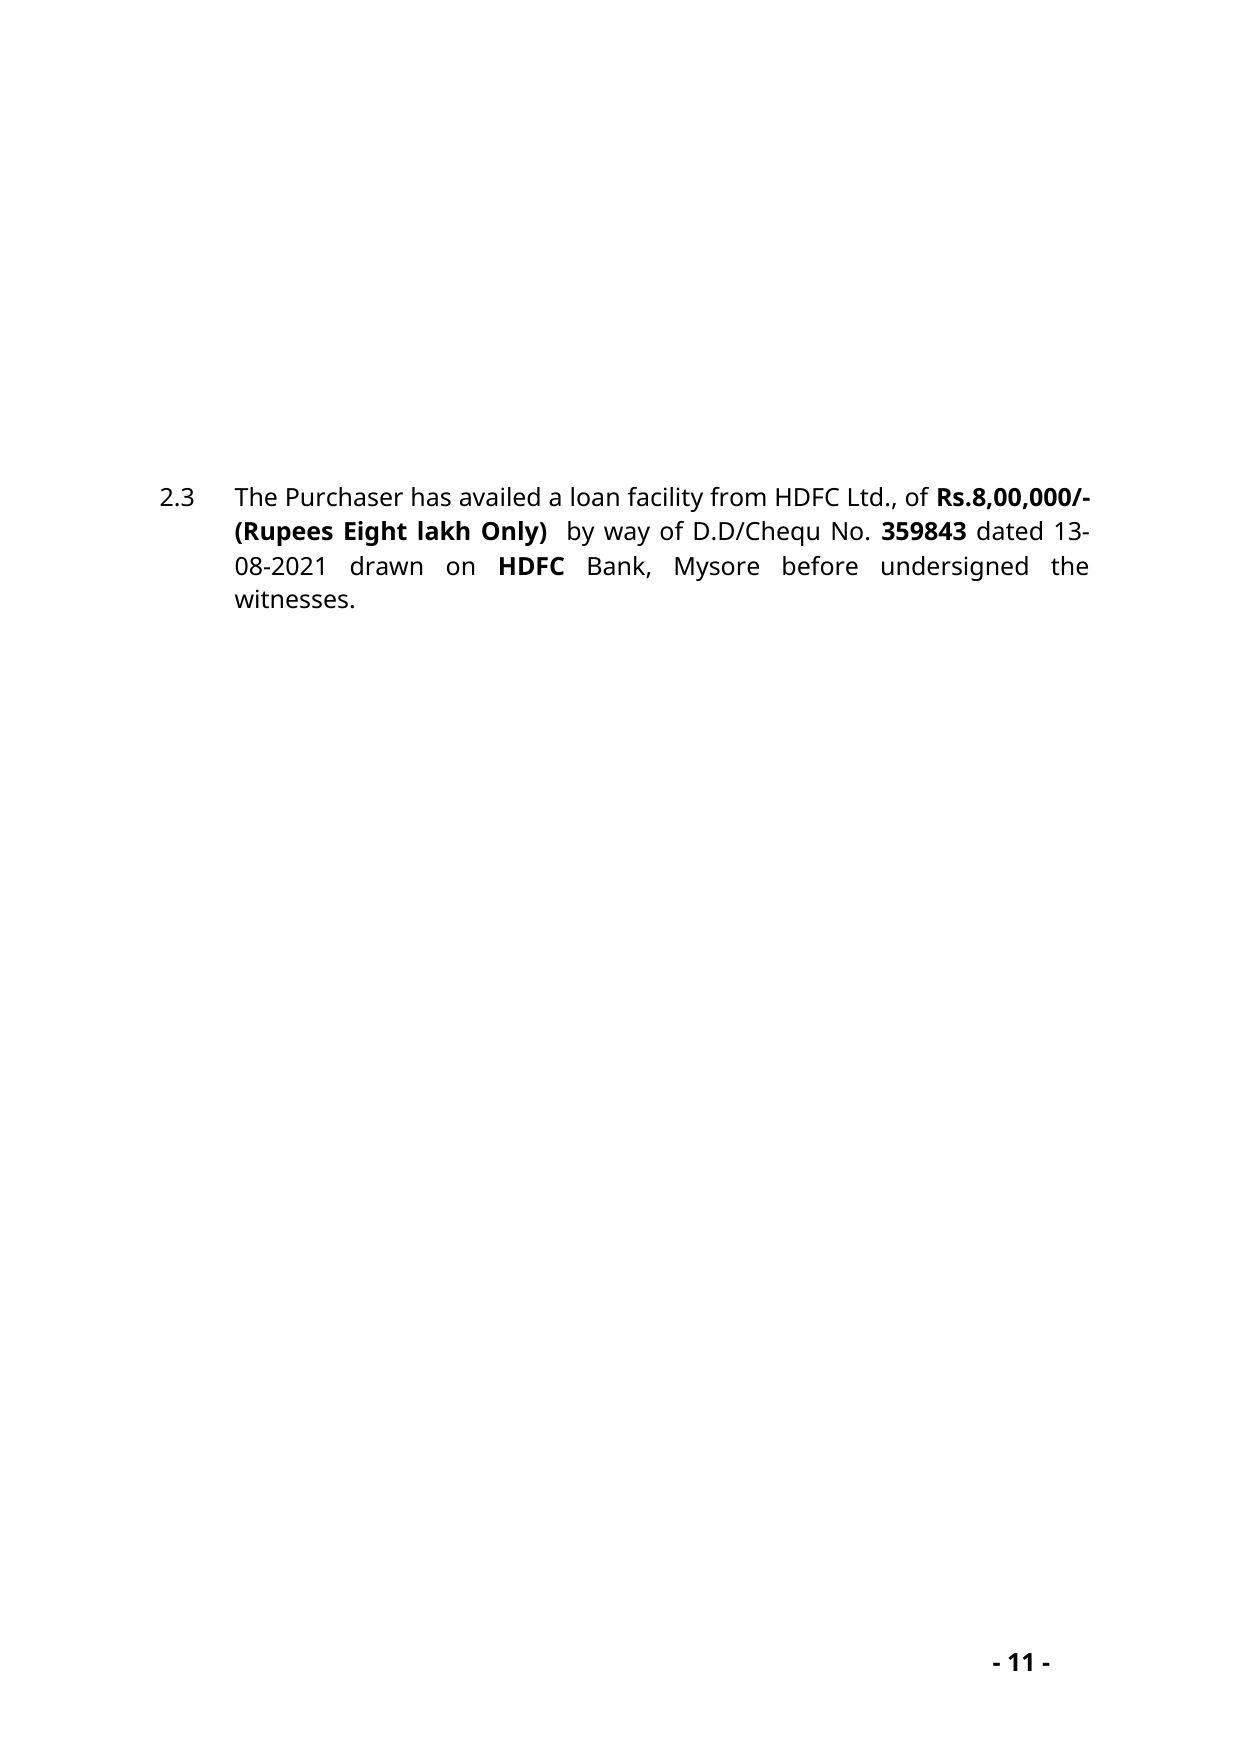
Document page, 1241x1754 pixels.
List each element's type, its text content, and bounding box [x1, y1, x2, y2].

list The Purchaser has availed a loan facility from HDFC Ltd., of Rs.8,00,000/-(Rupees Eight lakh Only) by way of D.D/Chequ No. 359843 dated 13-08-2021 drawn on HDFC Bank, Mysore before undersigned the witnesses. [159, 480, 1090, 616]
